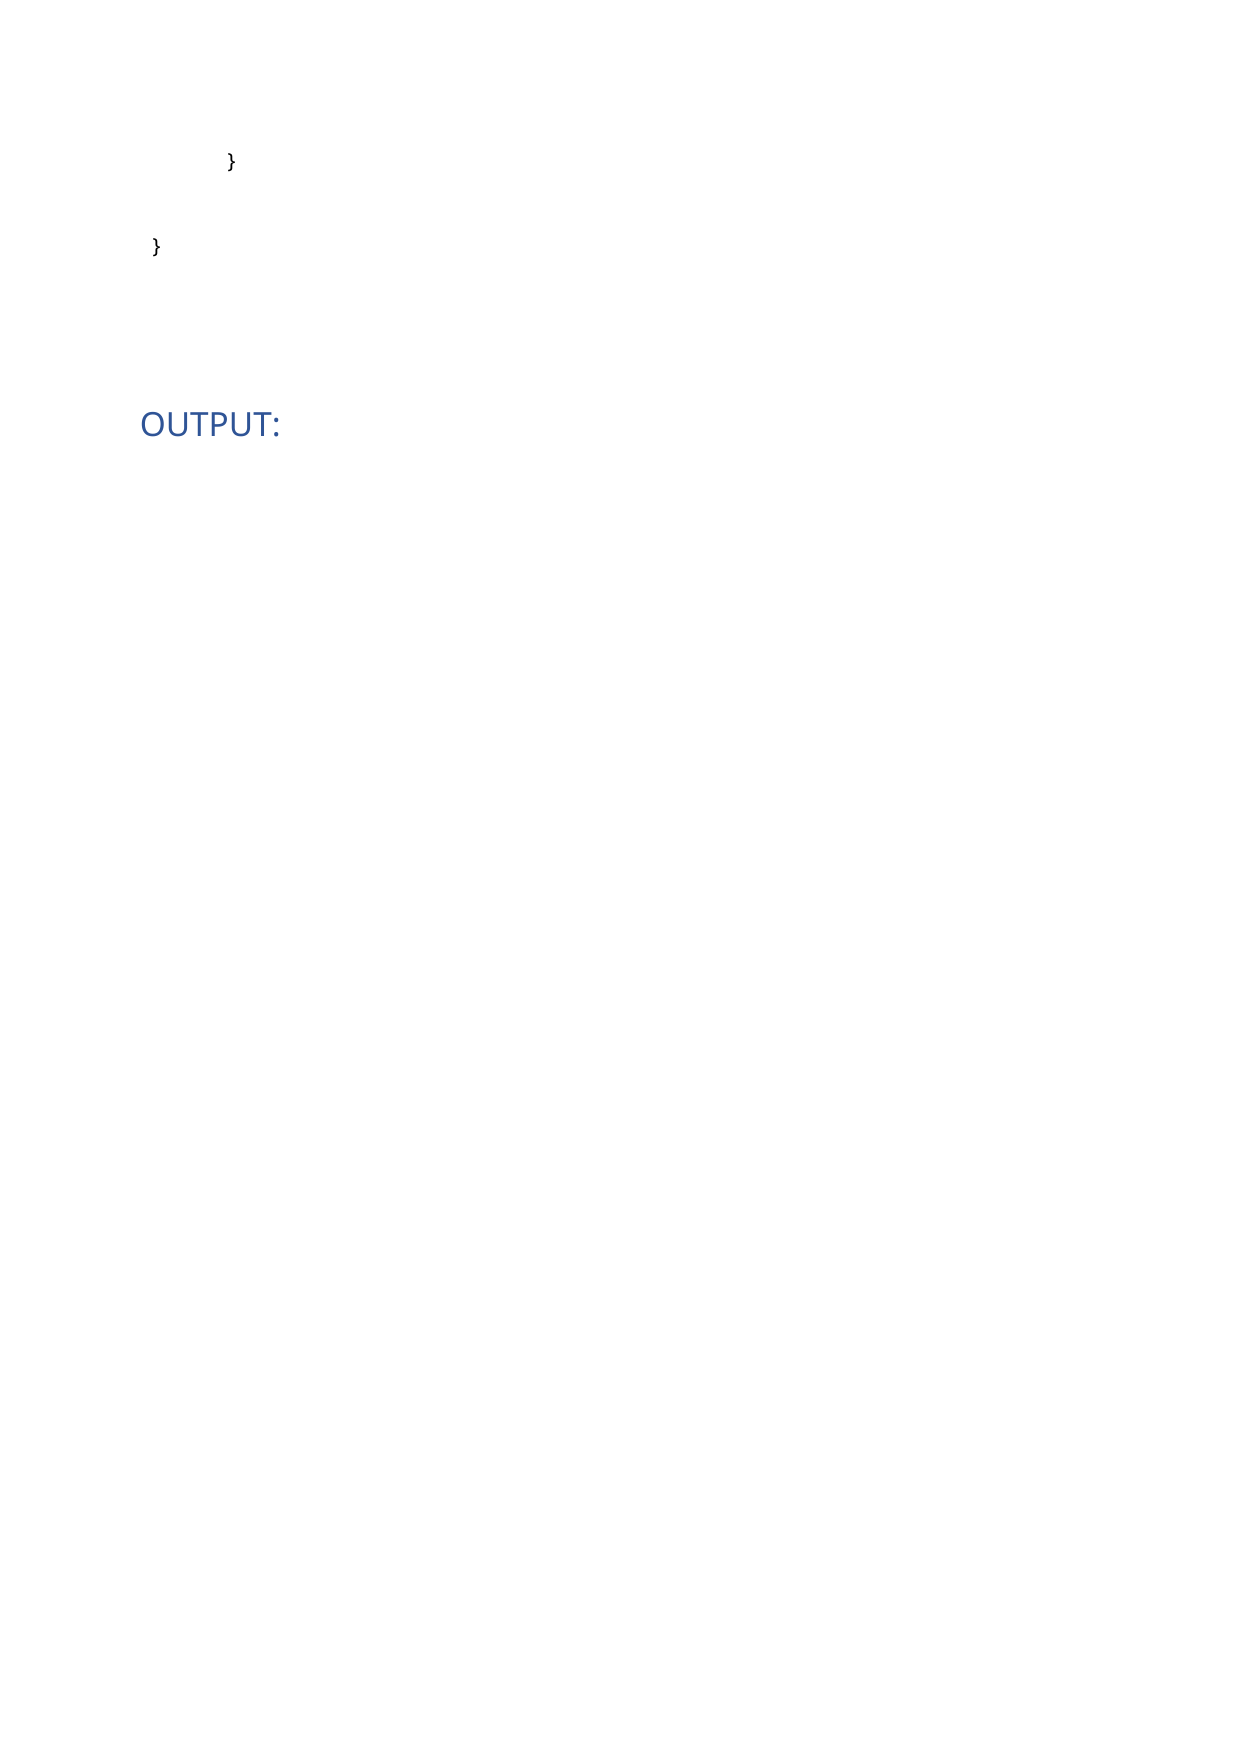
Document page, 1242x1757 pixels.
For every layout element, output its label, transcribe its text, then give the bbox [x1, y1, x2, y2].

text } [150, 231, 1102, 259]
subtitle OUTPUT: [139, 401, 1102, 447]
text } [225, 146, 1102, 174]
